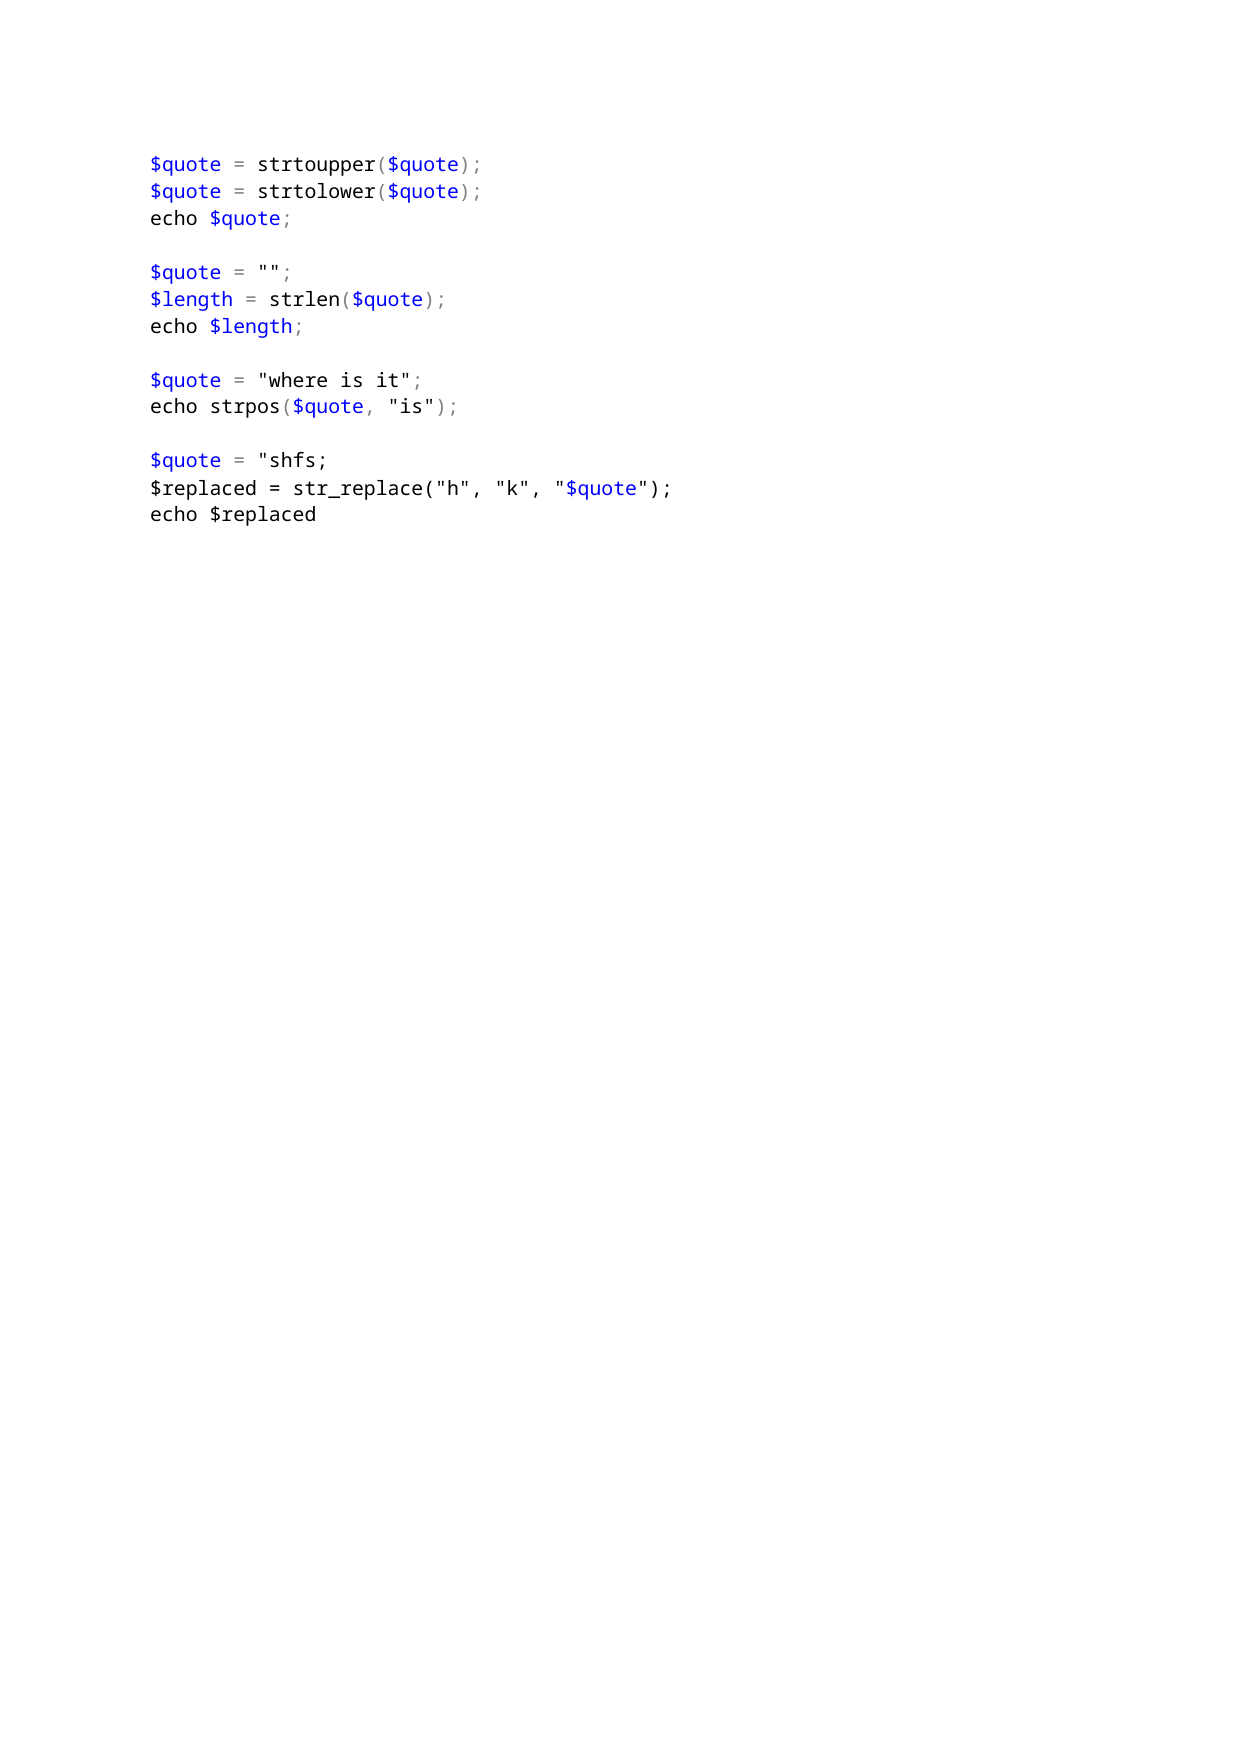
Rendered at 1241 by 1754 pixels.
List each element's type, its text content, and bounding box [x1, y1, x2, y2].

text $quote = "where is it"; [150, 366, 1090, 393]
text echo $length; [150, 312, 1090, 339]
text echo strpos($quote, "is"); [150, 393, 1090, 420]
text $length = strlen($quote); [150, 285, 1090, 312]
text $replaced = str_replace("h", "k", "$quote"); [150, 474, 1090, 501]
text $quote = ""; [150, 258, 1090, 285]
text echo $replaced [150, 501, 1090, 528]
text echo $quote; [150, 204, 1090, 231]
text $quote = strtolower($quote); [150, 177, 1090, 204]
text $quote = strtoupper($quote); [150, 150, 1090, 177]
text $quote = "shfs; [150, 447, 1090, 474]
